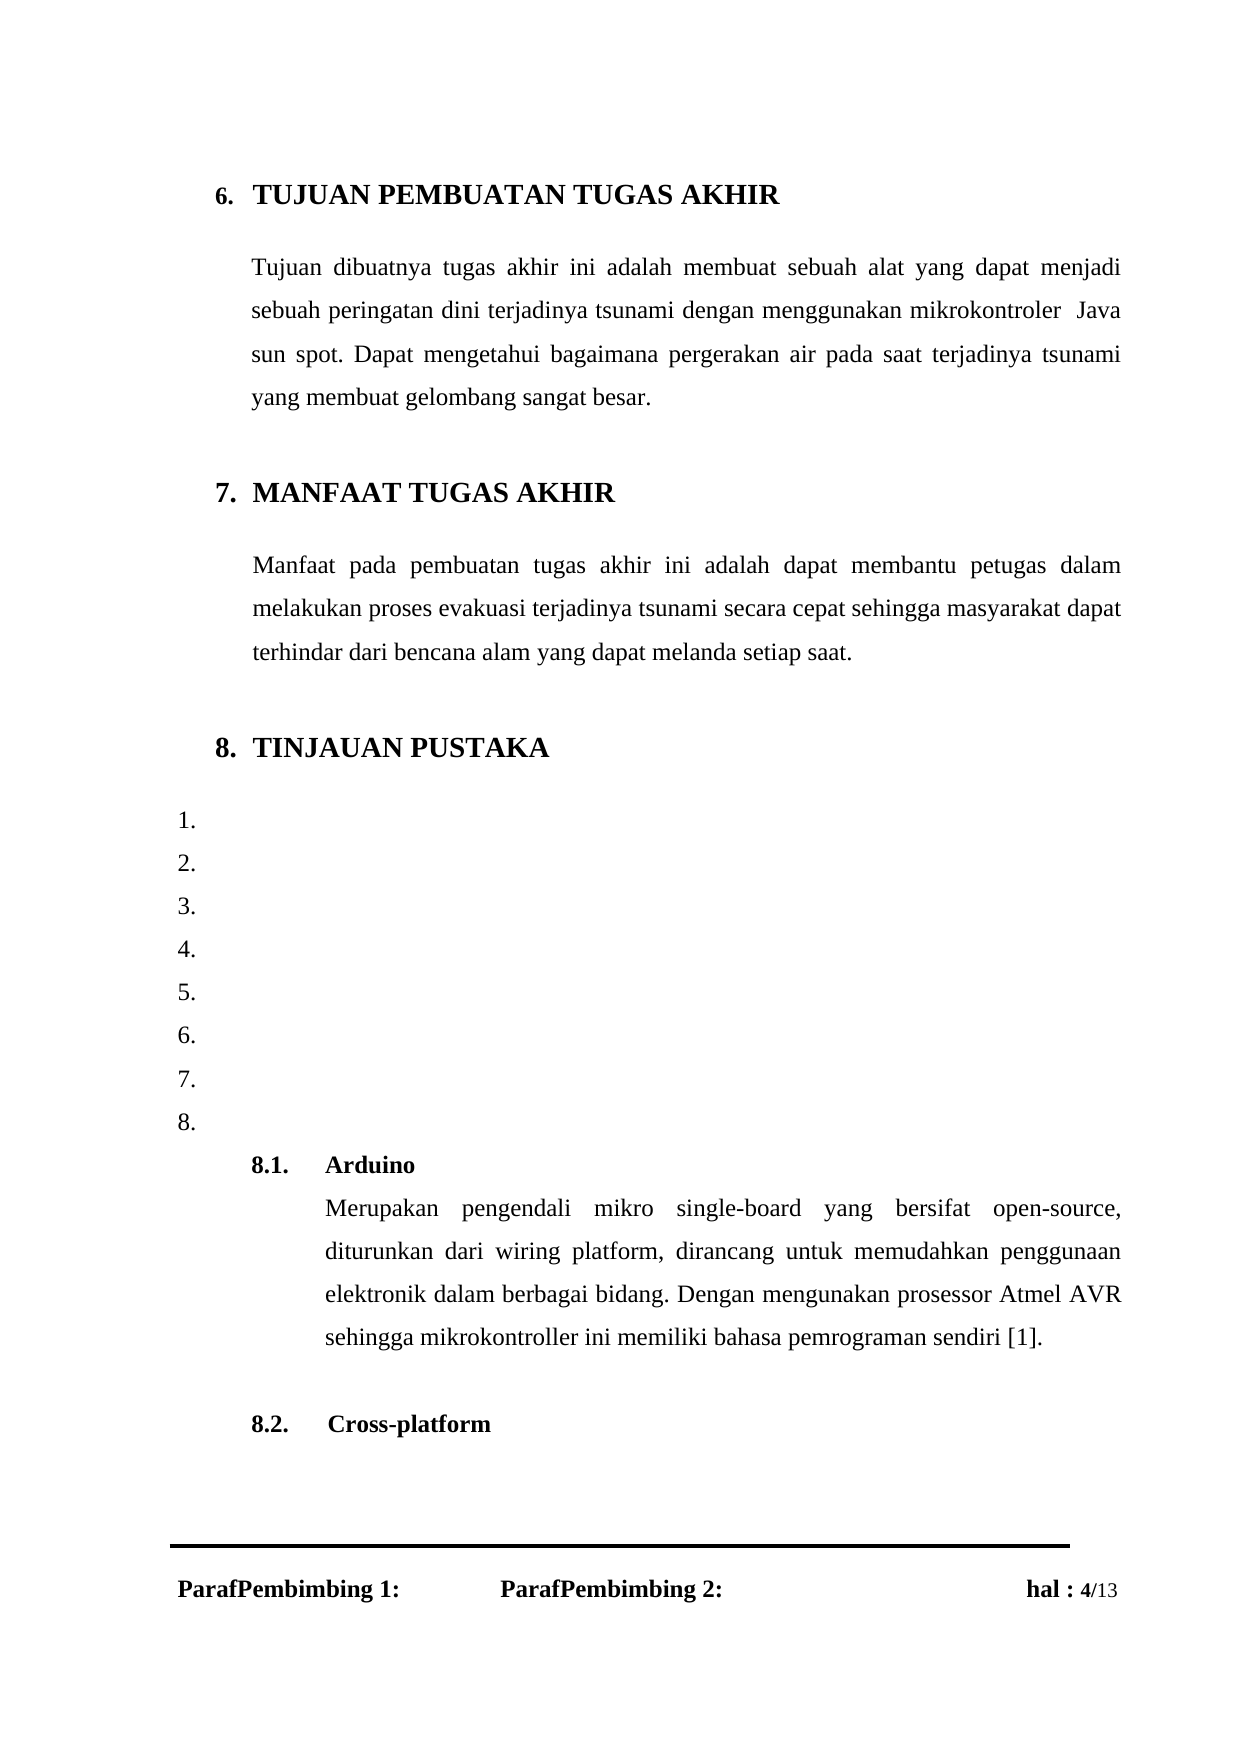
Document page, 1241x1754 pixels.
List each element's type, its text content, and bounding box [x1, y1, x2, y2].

list Merupakan pengendali mikro single-board yang bersifat open-source, diturunkan dari wiring platform, dirancang untuk memudahkan penggunaan elektronik dalam berbagai bidang. Dengan mengunakan prosessor Atmel AVR sehingga mikrokontroller ini memiliki bahasa pemrograman sendiri . [325, 1193, 1122, 1351]
text Manfaat pada pembuatan tugas akhir ini adalah dapat membantu petugas dalam melakukan proses evakuasi terjadinya tsunami secara cepat sehingga masyarakat dapat terhindar dari bencana alam yang dapat melanda setiap saat. [252, 550, 1122, 665]
text Tujuan dibuatnya tugas akhir ini adalah membuat sebuah alat yang dapat menjadi sebuah peringatan dini terjadinya tsunami dengan menggunakan mikrokontroler Java sun spot. Dapat mengetahui bagaimana pergerakan air pada saat terjadinya tsunami yang membuat gelombang sangat besar. [251, 252, 1122, 411]
subtitle MANFAAT TUGAS AKHIR [215, 475, 1122, 508]
list Cross-platform [251, 1409, 1122, 1437]
subtitle TINJAUAN PUSTAKA [215, 730, 1122, 763]
subtitle TUJUAN PEMBUATAN TUGAS AKHIR [215, 177, 1122, 211]
list Arduino [251, 1150, 1122, 1179]
